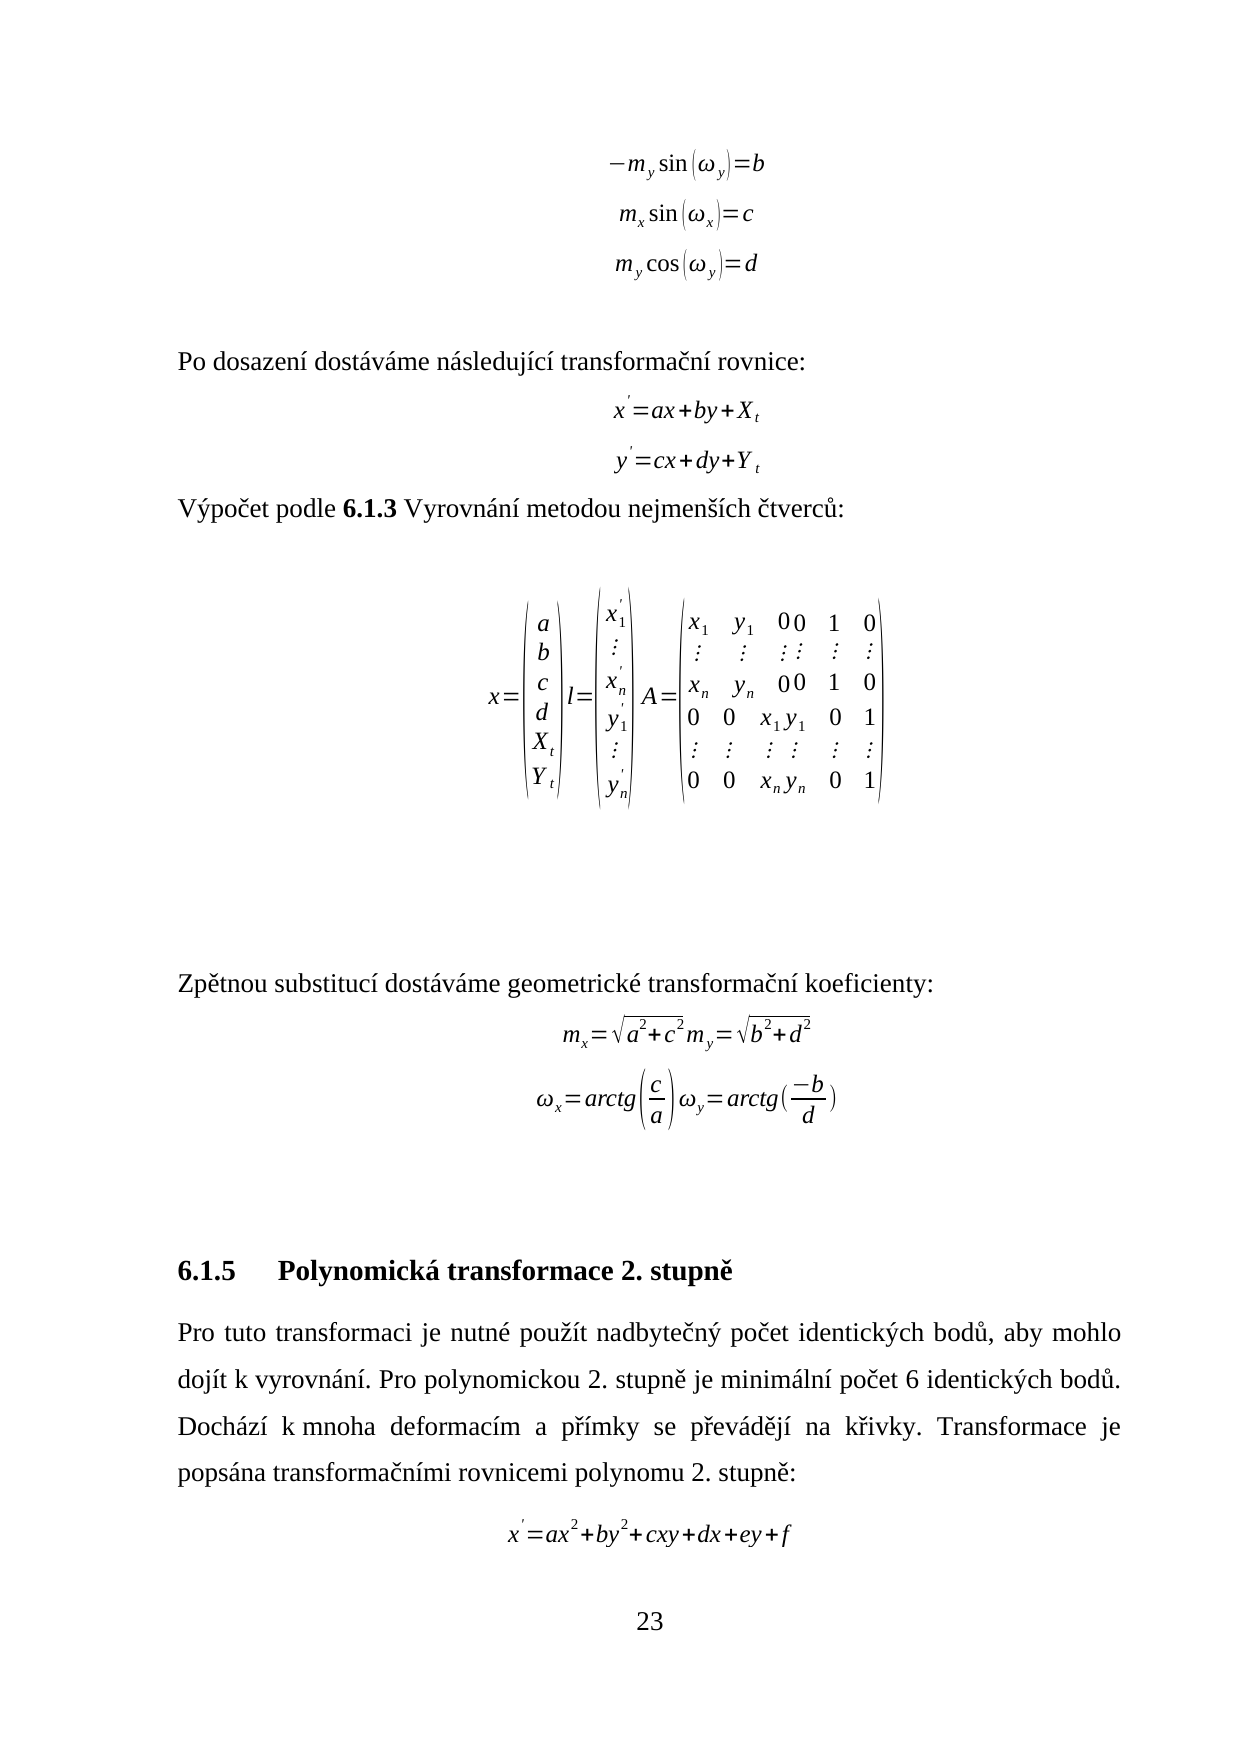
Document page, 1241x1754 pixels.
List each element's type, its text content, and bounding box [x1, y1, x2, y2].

subtitle Polynomická transformace 2. stupně [177, 1253, 1122, 1287]
text Výpočet podle 6.1.3 Vyrovnání metodou nejmenších čtverců: [177, 492, 1122, 524]
text Zpětnou substitucí dostáváme geometrické transformační koeficienty: [177, 967, 1122, 999]
text Po dosazení dostáváme následující transformační rovnice: [177, 345, 1122, 376]
text Pro tuto transformaci je nutné použít nadbytečný počet identických bodů, aby mohlo dojít k vyrovnání. Pro polynomickou 2. stupně je minimální počet 6 identických bodů. Dochází k mnoha deformacím a přímky se převádějí na křivky. Transformace je popsána transformačními rovnicemi polynomu 2. stupně: [177, 1316, 1122, 1487]
